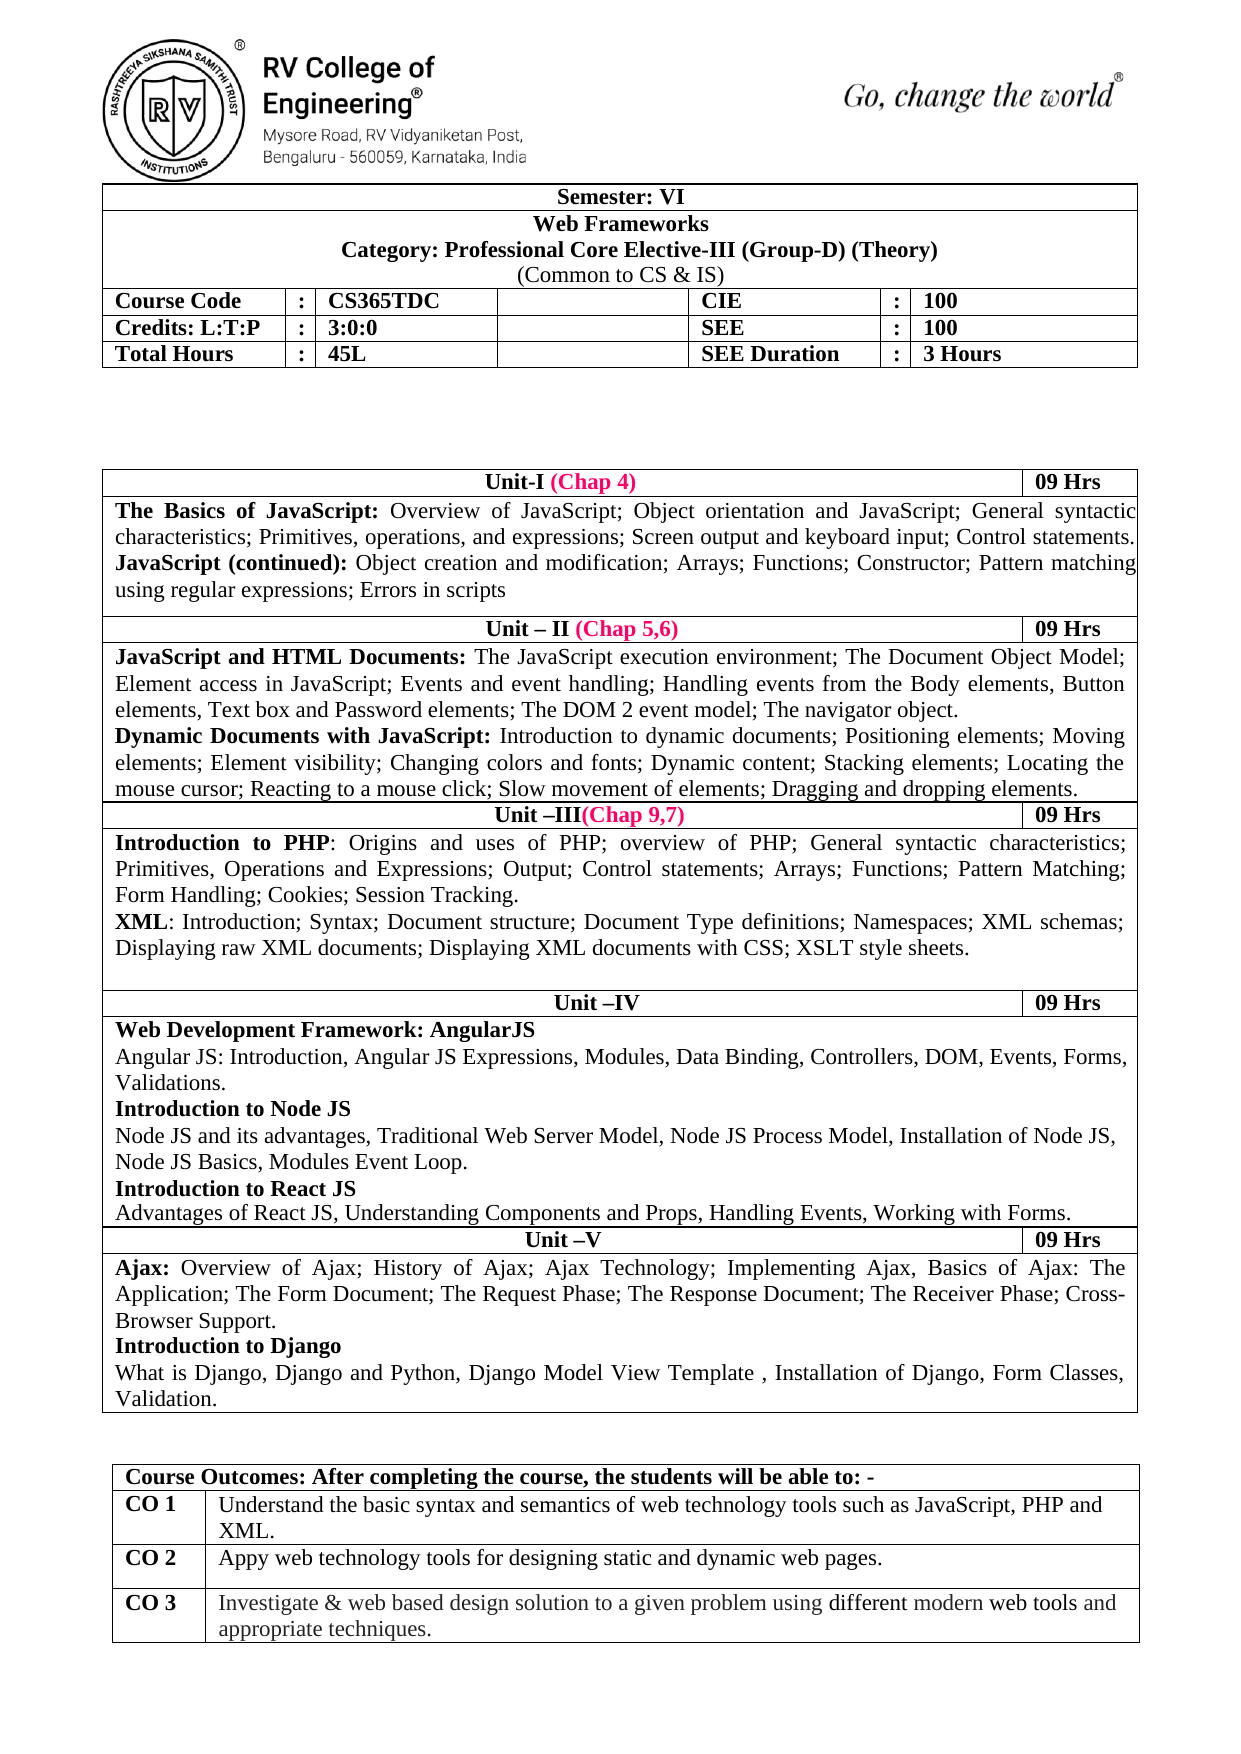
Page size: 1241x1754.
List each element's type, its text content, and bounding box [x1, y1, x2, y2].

table_header Unit-I (Chap 4) [103, 470, 1022, 496]
table_cell Web Frameworks Category: Professional Core Elective-III (Group-D) (Theory) (Common to CS & IS) [103, 211, 1137, 288]
table_cell Investigate & web based design solution to a given problem using different modern web tools and appropriate techniques. [206, 1589, 1139, 1642]
table_cell Total Hours [103, 342, 285, 367]
table_cell 100 [911, 316, 1137, 341]
table_cell Credits: L:T:P [103, 316, 285, 341]
table_cell 45L [316, 342, 497, 367]
table_cell SEE [689, 316, 880, 341]
table_cell Unit –III(Chap 9,7) [103, 803, 1022, 828]
table_cell 3 Hours [911, 342, 1137, 367]
table_header Course Outcomes: After completing the course, the students will be able to: - [113, 1465, 1139, 1490]
table_cell CO 1 [113, 1491, 205, 1544]
table_cell 09 Hrs [1023, 803, 1137, 828]
table_cell 3:0:0 [316, 316, 497, 341]
table_cell Understand the basic syntax and semantics of web technology tools such as JavaScript, PHP and XML. [206, 1491, 1139, 1544]
table_cell : [286, 316, 315, 341]
table_cell [498, 316, 688, 341]
table_cell Appy web technology tools for designing static and dynamic web pages. [206, 1545, 1139, 1588]
table_cell Ajax: Overview of Ajax; History of Ajax; Ajax Technology; Implementing Ajax, Basics of Ajax: The Application; The Form Document; The Request Phase; The Response Document; The Receiver Phase; Cross- Browser Support. Introduction to Django What is Django, Django and Python, Django Model View Template , Installation of Django, Form Classes, Validation. [103, 1254, 1137, 1412]
table_cell CO 3 [113, 1589, 205, 1642]
table_cell Unit –V [103, 1228, 1022, 1253]
table_header Semester: VI [103, 185, 1137, 209]
table_cell Course Code [103, 289, 285, 315]
table_cell CIE [689, 289, 880, 315]
table_cell SEE Duration [689, 342, 880, 367]
table_cell : [881, 316, 910, 341]
table_cell JavaScript and HTML Documents: The JavaScript execution environment; The Document Object Model; Element access in JavaScript; Events and event handling; Handling events from the Body elements, Button elements, Text box and Password elements; The DOM 2 event model; The navigator object. Dynamic Documents with JavaScript: Introduction to dynamic documents; Positioning elements; Moving elements; Element visibility; Changing colors and fonts; Dynamic content; Stacking elements; Locating the mouse cursor; Reacting to a mouse click; Slow movement of elements; Dragging and dropping elements. [103, 643, 1137, 801]
table_cell 09 Hrs [1023, 991, 1137, 1016]
table_cell Unit – II (Chap 5,6) [103, 617, 1022, 642]
table_cell : [286, 342, 315, 367]
table_cell : [286, 289, 315, 315]
table_cell [498, 342, 688, 367]
table_cell [498, 289, 688, 315]
table_cell 09 Hrs [1023, 617, 1137, 642]
table_cell Web Development Framework: AngularJS Angular JS: Introduction, Angular JS Expressions, Modules, Data Binding, Controllers, DOM, Events, Forms, Validations. Introduction to Node JS Node JS and its advantages, Traditional Web Server Model, Node JS Process Model, Installation of Node JS, Node JS Basics, Modules Event Loop. Introduction to React JS Advantages of React JS, Understanding Components and Props, Handling Events, Working with Forms. [103, 1017, 1137, 1226]
table_cell The Basics of JavaScript: Overview of JavaScript; Object orientation and JavaScript; General syntactic characteristics; Primitives, operations, and expressions; Screen output and keyboard input; Control statements. JavaScript (continued): Object creation and modification; Arrays; Functions; Constructor; Pattern matching using regular expressions; Errors in scripts [103, 497, 1137, 616]
table_cell : [881, 289, 910, 315]
table_cell 100 [911, 289, 1137, 315]
table_cell Introduction to PHP: Origins and uses of PHP; overview of PHP; General syntactic characteristics; Primitives, Operations and Expressions; Output; Control statements; Arrays; Functions; Pattern Matching; Form Handling; Cookies; Session Tracking. XML: Introduction; Syntax; Document structure; Document Type definitions; Namespaces; XML schemas; Displaying raw XML documents; Displaying XML documents with CSS; XSLT style sheets. [103, 829, 1137, 989]
table_header 09 Hrs [1023, 470, 1137, 496]
picture [843, 72, 1124, 113]
picture [102, 39, 526, 182]
table_cell CS365TDC [316, 289, 497, 315]
table_cell 09 Hrs [1023, 1228, 1137, 1253]
table_cell CO 2 [113, 1545, 205, 1588]
table_cell : [881, 342, 910, 367]
table_cell Unit –IV [103, 991, 1022, 1016]
